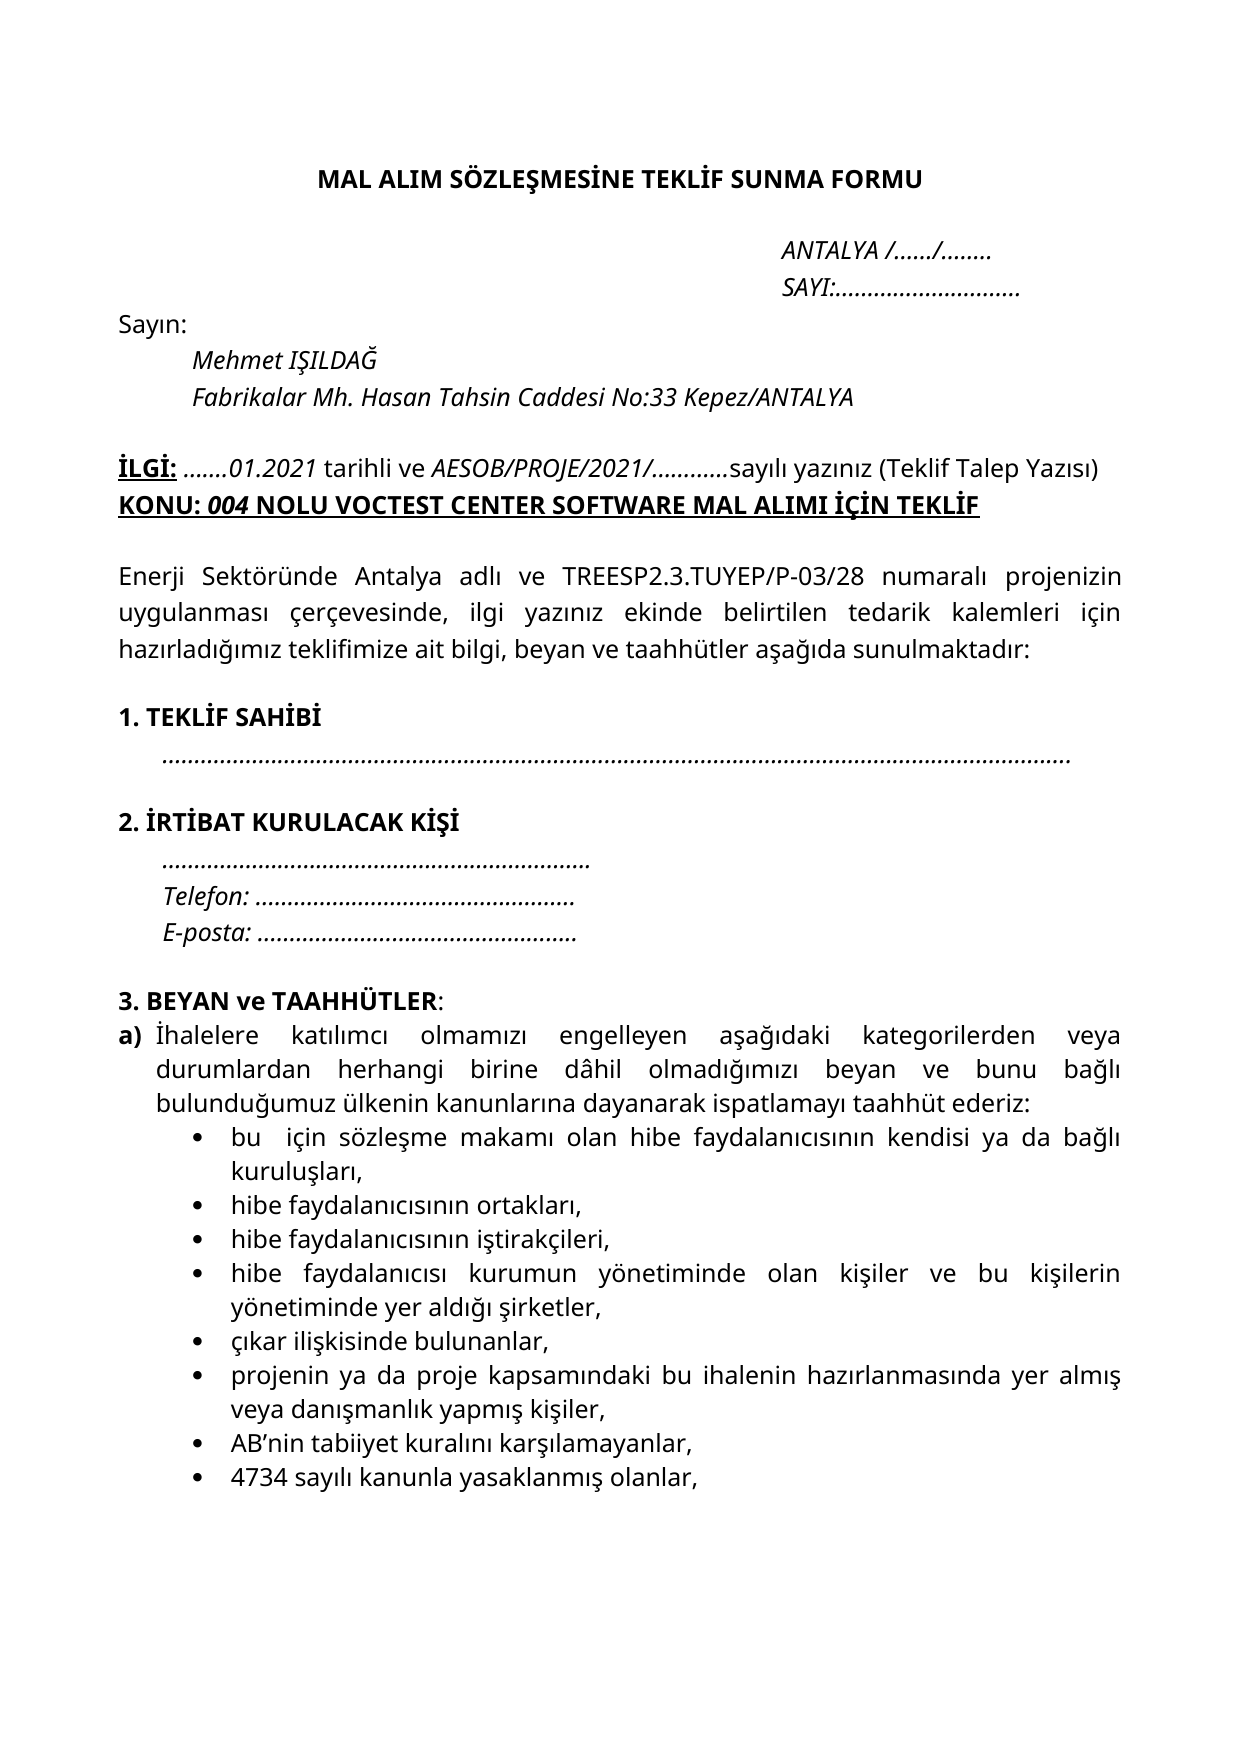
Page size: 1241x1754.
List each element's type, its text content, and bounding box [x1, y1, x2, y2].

text Sayın: [118, 303, 1122, 340]
text 3. BEYAN ve TAAHHÜTLER: [118, 983, 1122, 1017]
text …………………………………………………………. [118, 839, 1122, 876]
list İhalelere katılımcı olmamızı engelleyen aşağıdaki kategorilerden veya durumlardan herhangi birine dâhil olmadığımızı beyan ve bunu bağlı bulunduğumuz ülkenin kanunlarına dayanarak ispatlamayı taahhüt ederiz: [118, 1017, 1122, 1119]
text İLGİ: …….01.2021 tarihli ve AESOB/PROJE/2021/…………sayılı yazınız (Teklif Talep Yazısı) [118, 448, 1122, 485]
list hibe faydalanıcısının ortakları, [193, 1188, 1122, 1222]
list hibe faydalanıcısının iştirakçileri, [193, 1222, 1122, 1256]
text Enerji Sektöründe Antalya adlı ve TREESP2.3.TUYEP/P-03/28 numaralı projenizin uygulanması çerçevesinde, ilgi yazınız ekinde belirtilen tedarik kalemleri için hazırladığımız teklifimize ait bilgi, beyan ve taahhütler aşağıda sunulmaktadır: [118, 556, 1122, 666]
text Telefon: ………………………………………….. [118, 876, 1122, 912]
text 2. İRTİBAT KURULACAK KİŞİ [118, 805, 1122, 839]
text MAL ALIM SÖZLEŞMESİNE TEKLİF SUNMA FORMU [118, 162, 1122, 196]
list çıkar ilişkisinde bulunanlar, [193, 1324, 1122, 1358]
text E-posta: ………………………………………….. [118, 912, 1122, 949]
list bu için sözleşme makamı olan hibe faydalanıcısının kendisi ya da bağlı kuruluşları, [193, 1119, 1122, 1188]
text KONU: 004 NOLU VOCTEST CENTER SOFTWARE MAL ALIMI İÇİN TEKLİF [118, 485, 1122, 521]
text Mehmet IŞILDAĞ [118, 340, 1122, 377]
text 1. TEKLİF SAHİBİ [118, 700, 1122, 734]
list projenin ya da proje kapsamındaki bu ihalenin hazırlanmasında yer almış veya danışmanlık yapmış kişiler, [193, 1358, 1122, 1426]
text SAYI:……………………….. [782, 267, 1122, 303]
text ANTALYA /……/…….. [782, 230, 1122, 267]
list 4734 sayılı kanunla yasaklanmış olanlar, [193, 1460, 1122, 1494]
text ……………………………………………………………………………………………………………………………. [162, 734, 1122, 771]
list hibe faydalanıcısı kurumun yönetiminde olan kişiler ve bu kişilerin yönetiminde yer aldığı şirketler, [193, 1256, 1122, 1324]
text Fabrikalar Mh. Hasan Tahsin Caddesi No:33 Kepez/ANTALYA [118, 377, 1122, 414]
list AB’nin tabiiyet kuralını karşılamayanlar, [193, 1426, 1122, 1460]
